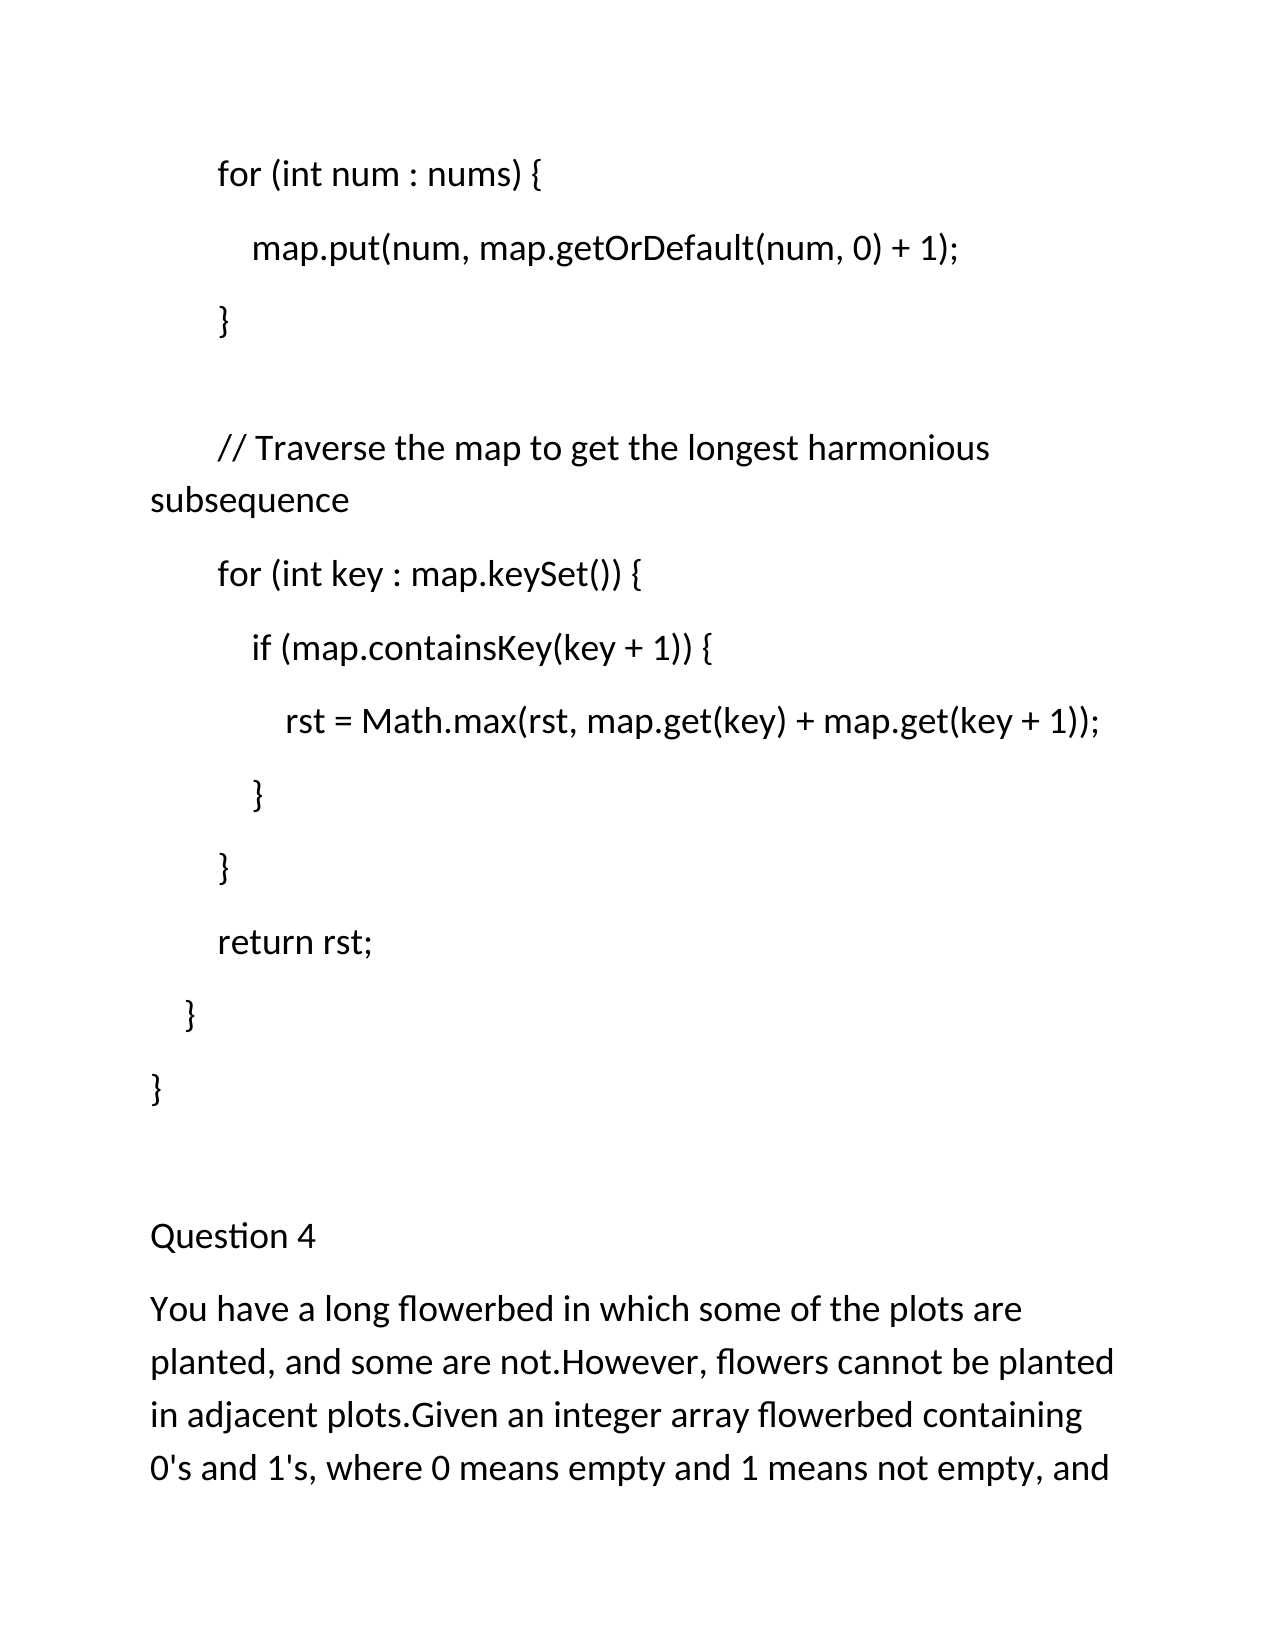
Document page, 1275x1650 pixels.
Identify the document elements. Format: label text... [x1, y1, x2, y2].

text return rst; [150, 918, 1125, 963]
text for (int num : nums) { [150, 150, 1125, 196]
text rst = Math.max(rst, map.get(key) + map.get(key + 1)); [150, 697, 1125, 743]
text } [150, 1065, 1125, 1111]
text for (int key : map.keySet()) { [150, 550, 1125, 596]
text // Traverse the map to get the longest harmonious subsequence [150, 424, 1125, 522]
text map.put(num, map.getOrDefault(num, 0) + 1); [150, 223, 1125, 269]
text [150, 1285, 1125, 1489]
text } [150, 844, 1125, 890]
text } [150, 771, 1125, 816]
text } [150, 991, 1125, 1037]
text if (map.containsKey(key + 1)) { [150, 623, 1125, 669]
text Question 4 [150, 1212, 1125, 1258]
text } [150, 297, 1125, 343]
